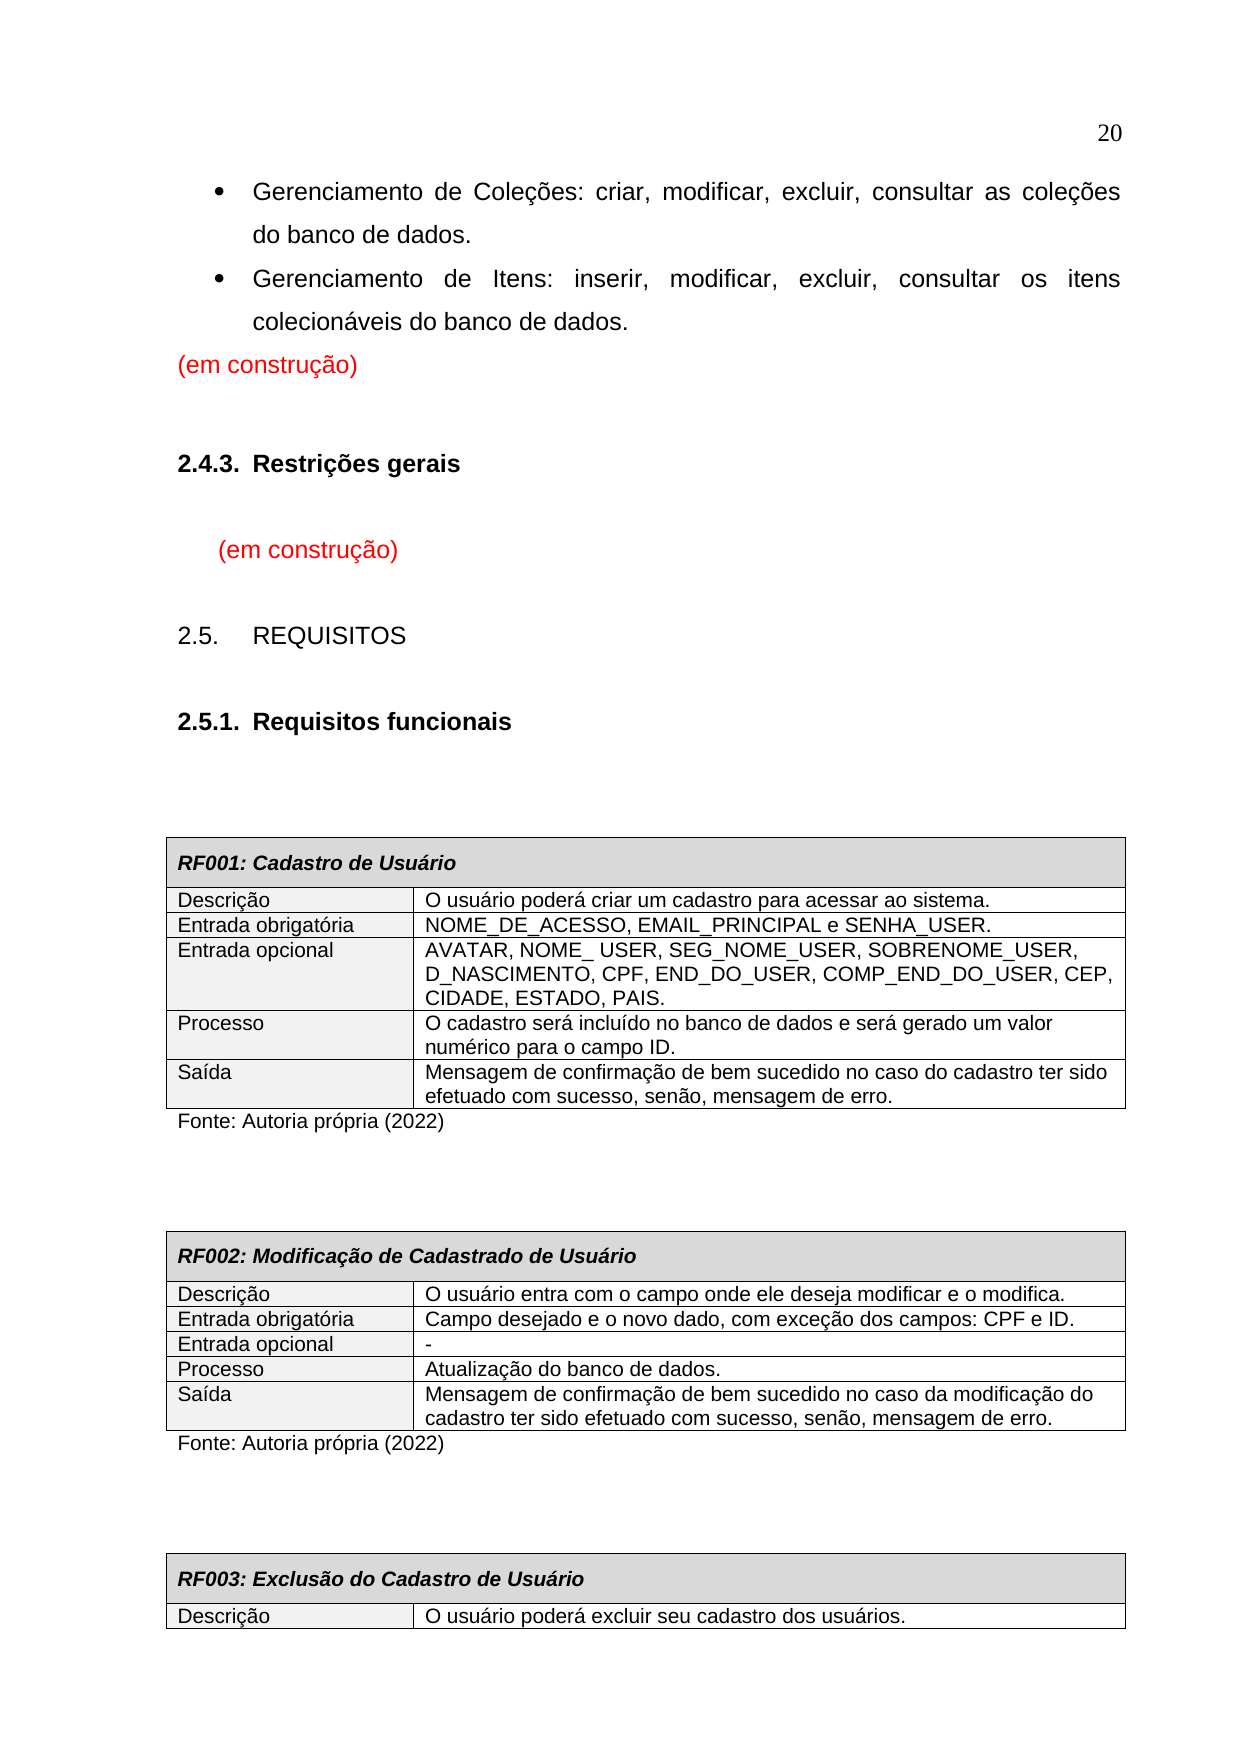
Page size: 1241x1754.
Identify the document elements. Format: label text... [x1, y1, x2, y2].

table_cell Processo [167, 1011, 413, 1059]
list Gerenciamento de Itens: inserir, modificar, excluir, consultar os itens colecionáveis do banco de dados. [215, 263, 1122, 336]
table_cell Entrada opcional [167, 1332, 413, 1356]
table_cell Mensagem de confirmação de bem sucedido no caso da modificação do cadastro ter sido efetuado com sucesso, senão, mensagem de erro. [414, 1382, 1125, 1430]
table_header RF001: Cadastro de Usuário [167, 838, 1125, 887]
list REQUISITOS [177, 621, 1122, 650]
table_cell AVATAR, NOME_ USER, SEG_NOME_USER, SOBRENOME_USER, D_NASCIMENTO, CPF, END_DO_USER, COMP_END_DO_USER, CEP, CIDADE, ESTADO, PAIS. [414, 938, 1125, 1010]
table_cell NOME_DE_ACESSO, EMAIL_PRINCIPAL e SENHA_USER. [414, 913, 1125, 937]
table_cell O usuário poderá excluir seu cadastro dos usuários. [414, 1604, 1125, 1628]
table_cell Saída [167, 1060, 413, 1108]
list Restrições gerais [177, 449, 1122, 477]
table_cell Mensagem de confirmação de bem sucedido no caso do cadastro ter sido efetuado com sucesso, senão, mensagem de erro. [414, 1060, 1125, 1108]
text Fonte: Autoria própria (2022) [177, 1431, 1122, 1455]
table_cell O usuário poderá criar um cadastro para acessar ao sistema. [414, 888, 1125, 912]
table_cell - [414, 1332, 1125, 1356]
table_cell Entrada opcional [167, 938, 413, 1010]
table_cell Descrição [167, 1282, 413, 1306]
table_header RF002: Modificação de Cadastrado de Usuário [167, 1232, 1125, 1281]
table_cell Saída [167, 1382, 413, 1430]
table_cell O usuário entra com o campo onde ele deseja modificar e o modifica. [414, 1282, 1125, 1306]
table_cell Processo [167, 1357, 413, 1381]
text (em construção) [177, 350, 1122, 379]
text Fonte: Autoria própria (2022) [177, 1109, 1122, 1133]
table_header RF003: Exclusão do Cadastro de Usuário [167, 1554, 1125, 1603]
table_cell Campo desejado e o novo dado, com exceção dos campos: CPF e ID. [414, 1307, 1125, 1331]
table_cell O cadastro será incluído no banco de dados e será gerado um valor numérico para o campo ID. [414, 1011, 1125, 1059]
table_cell Descrição [167, 1604, 413, 1628]
table_cell Entrada obrigatória [167, 913, 413, 937]
list Gerenciamento de Coleções: criar, modificar, excluir, consultar as coleções do banco de dados. [215, 177, 1122, 249]
text (em construção) [177, 535, 1122, 564]
list Requisitos funcionais [177, 707, 1122, 736]
table_cell Atualização do banco de dados. [414, 1357, 1125, 1381]
table_cell Entrada obrigatória [167, 1307, 413, 1331]
table_cell Descrição [167, 888, 413, 912]
